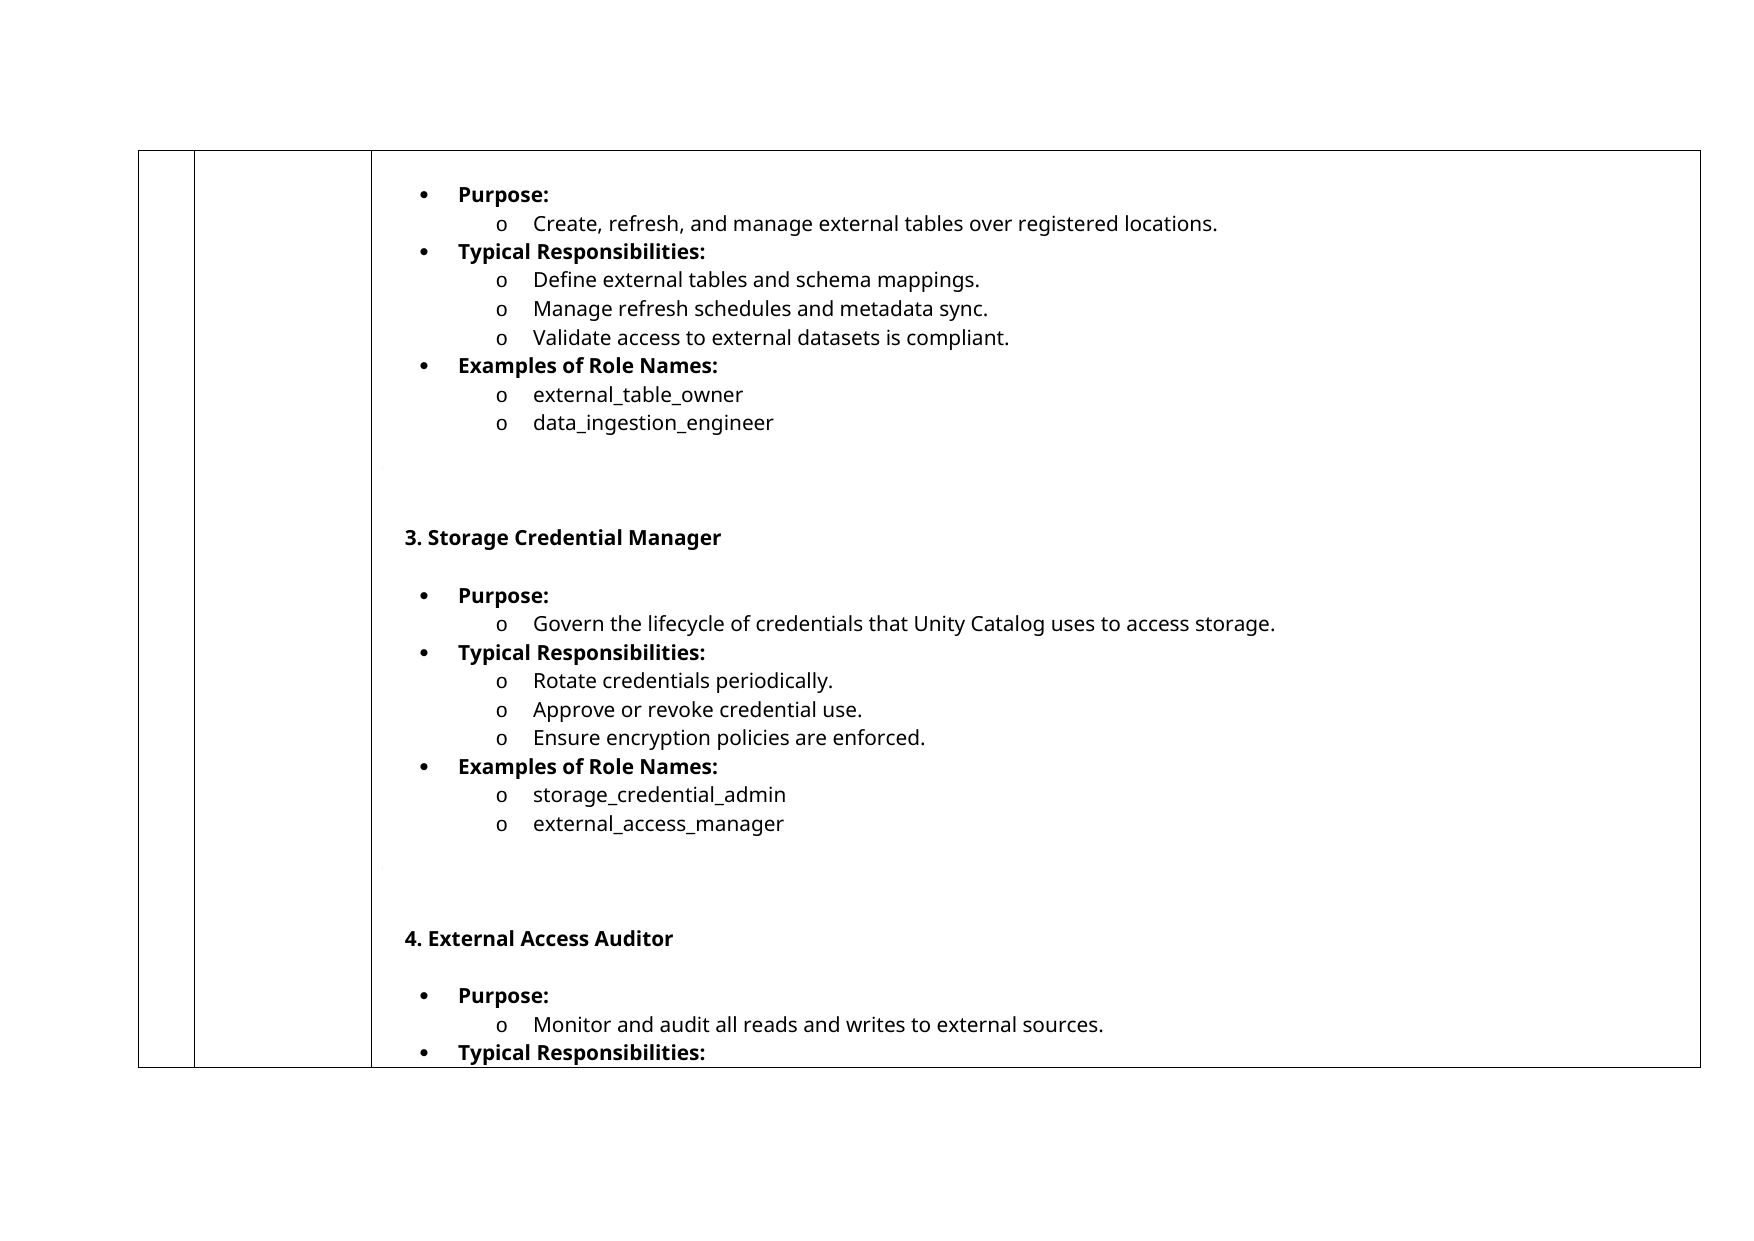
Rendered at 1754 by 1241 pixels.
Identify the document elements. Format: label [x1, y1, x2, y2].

table_cell [195, 151, 371, 1067]
table_cell [372, 151, 1700, 1067]
table_cell [139, 151, 194, 1067]
